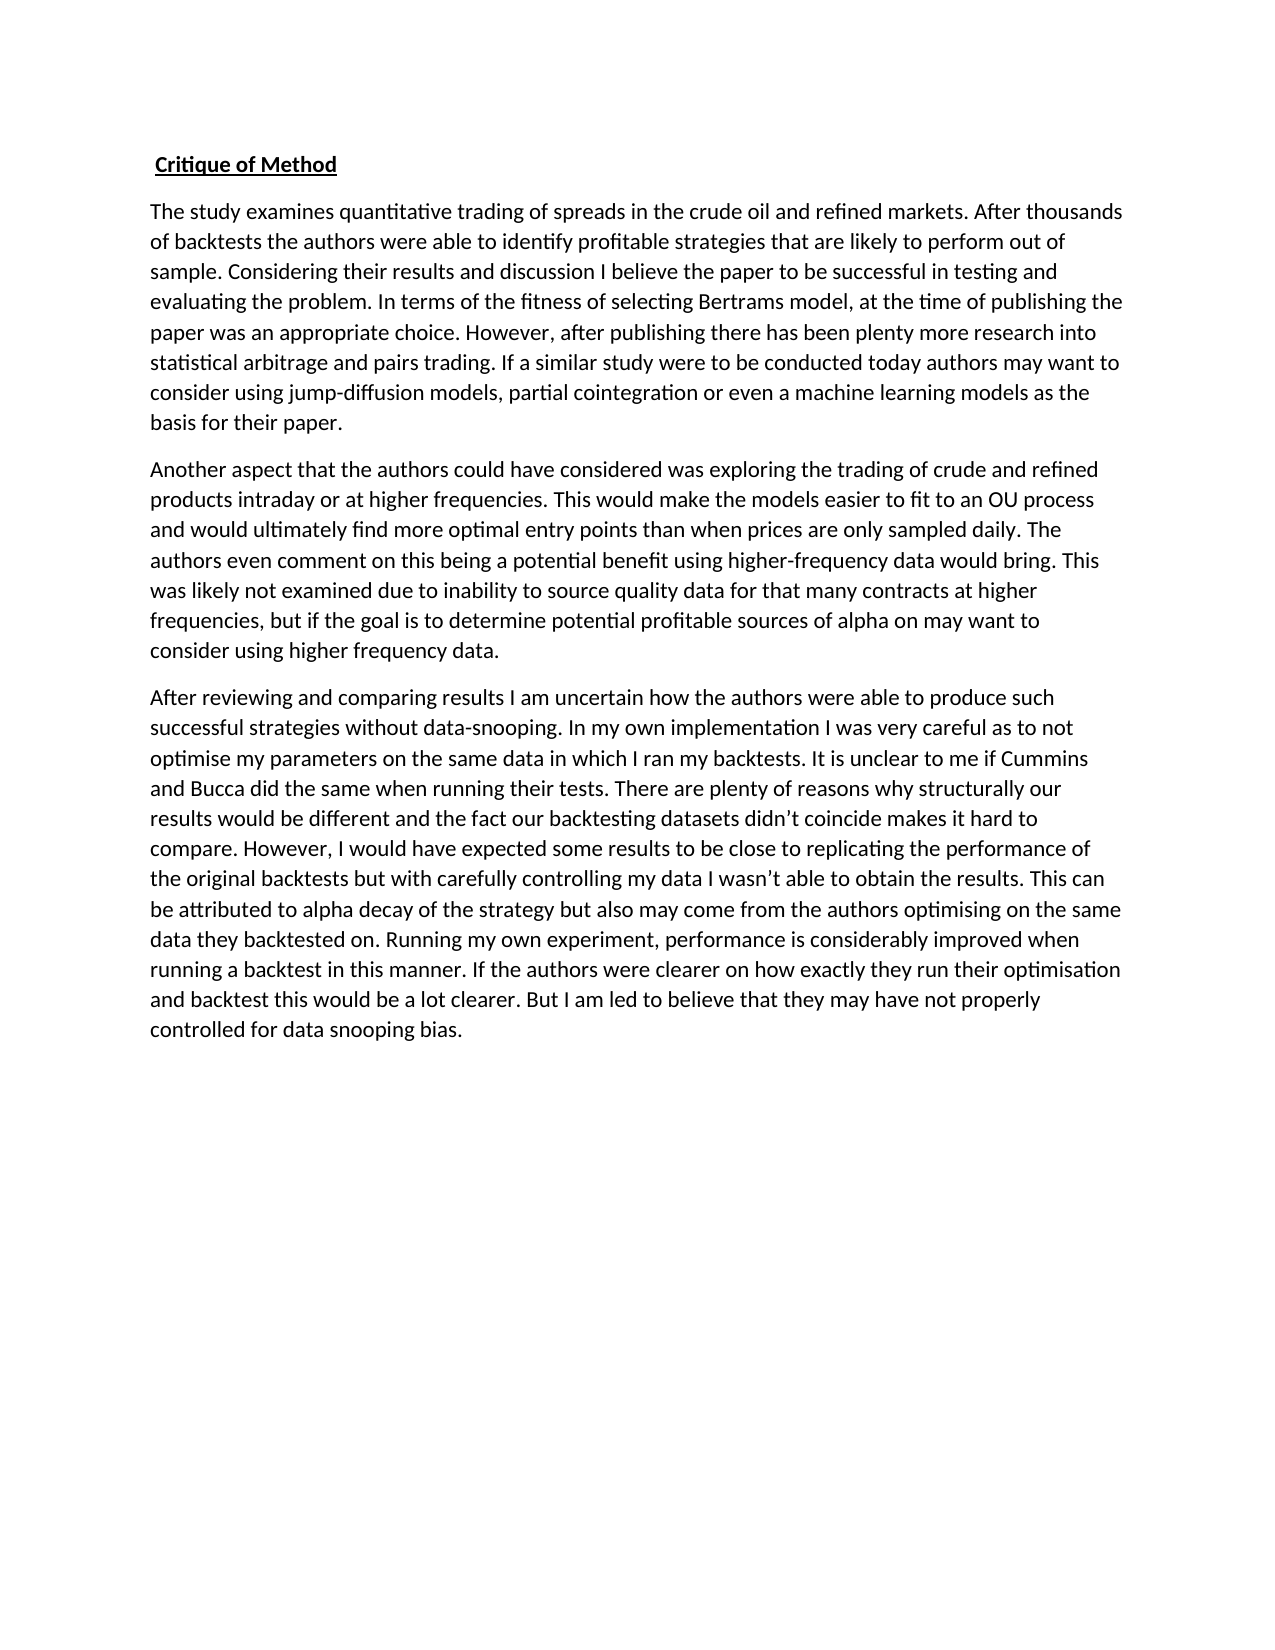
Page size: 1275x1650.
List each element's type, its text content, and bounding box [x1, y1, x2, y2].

text Critique of Method [150, 150, 1125, 178]
text Another aspect that the authors could have considered was exploring the trading of crude and refined products intraday or at higher frequencies. This would make the models easier to fit to an OU process and would ultimately find more optimal entry points than when prices are only sampled daily. The authors even comment on this being a potential benefit using higher-frequency data would bring. This was likely not examined due to inability to source quality data for that many contracts at higher frequencies, but if the goal is to determine potential profitable sources of alpha on may want to consider using higher frequency data. [150, 455, 1125, 664]
text After reviewing and comparing results I am uncertain how the authors were able to produce such successful strategies without data-snooping. In my own implementation I was very careful as to not optimise my parameters on the same data in which I ran my backtests. It is unclear to me if Cummins and Bucca did the same when running their tests. There are plenty of reasons why structurally our results would be different and the fact our backtesting datasets didn’t coincide makes it hard to compare. However, I would have expected some results to be close to replicating the performance of the original backtests but with carefully controlling my data I wasn’t able to obtain the results. This can be attributed to alpha decay of the strategy but also may come from the authors optimising on the same data they backtested on. Running my own experiment, performance is considerably improved when running a backtest in this manner. If the authors were clearer on how exactly they run their optimisation and backtest this would be a lot clearer. But I am led to believe that they may have not properly controlled for data snooping bias. [150, 683, 1125, 1044]
text The study examines quantitative trading of spreads in the crude oil and refined markets. After thousands of backtests the authors were able to identify profitable strategies that are likely to perform out of sample. Considering their results and discussion I believe the paper to be successful in testing and evaluating the problem. In terms of the fitness of selecting Bertrams model, at the time of publishing the paper was an appropriate choice. However, after publishing there has been plenty more research into statistical arbitrage and pairs trading. If a similar study were to be conducted today authors may want to consider using jump-diffusion models, partial cointegration or even a machine learning models as the basis for their paper. [150, 197, 1125, 436]
